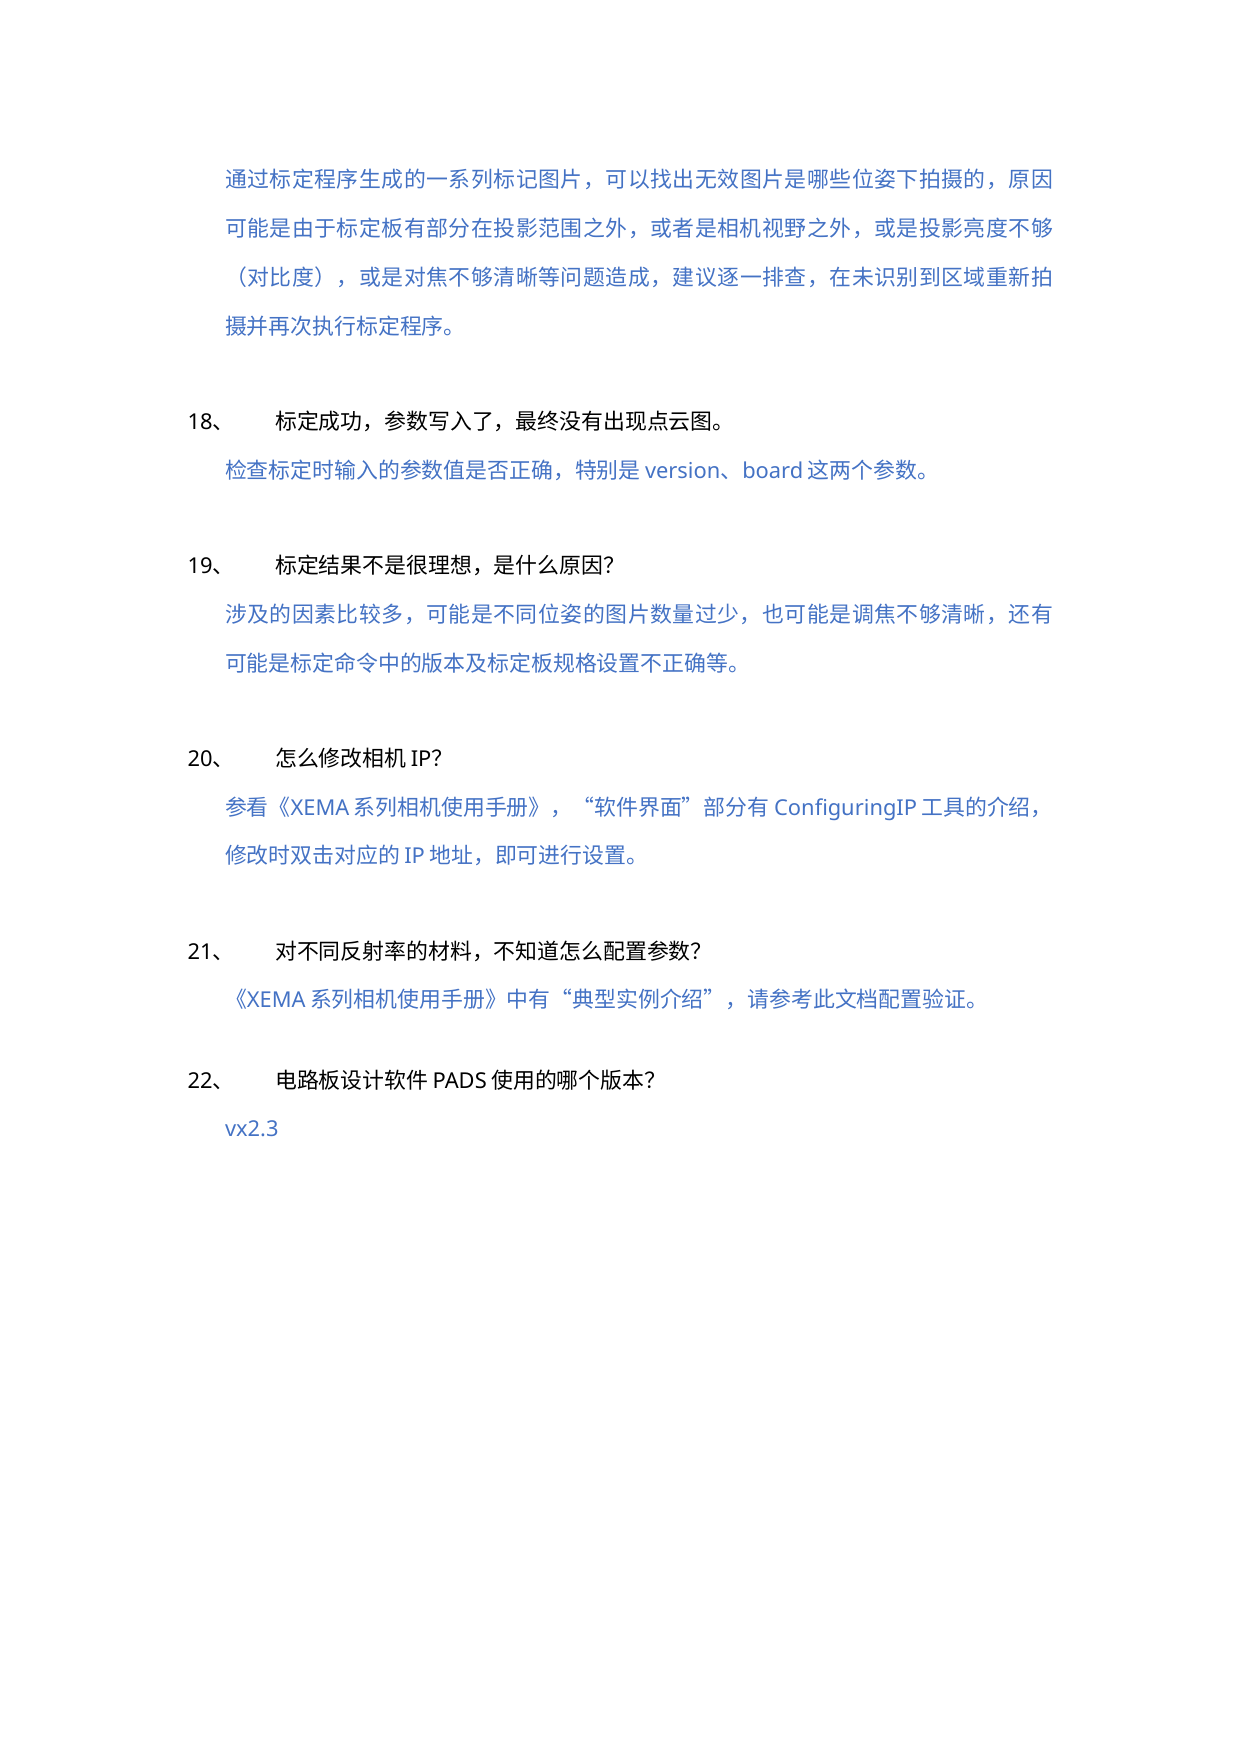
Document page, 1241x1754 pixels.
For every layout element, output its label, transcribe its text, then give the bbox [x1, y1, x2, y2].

list 参看《XEMA系列相机使用手册》，“软件界面”部分有ConfiguringIP工具的介绍，修改时双击对应的IP地址，即可进行设置。 [225, 789, 1053, 870]
list 电路板设计软件PADS使用的哪个版本？ [187, 1063, 1053, 1095]
list 涉及的因素比较多，可能是不同位姿的图片数量过少，也可能是调焦不够清晰，还有可能是标定命令中的版本及标定板规格设置不正确等。 [225, 596, 1053, 678]
list 标定结果不是很理想，是什么原因？ [187, 548, 1053, 581]
list 通过标定程序生成的一系列标记图片，可以找出无效图片是哪些位姿下拍摄的，原因可能是由于标定板有部分在投影范围之外，或者是相机视野之外，或是投影亮度不够（对比度），或是对焦不够清晰等问题造成，建议逐一排查，在未识别到区域重新拍摄并再次执行标定程序。 [225, 162, 1053, 341]
list 《XEMA系列相机使用手册》中有“典型实例介绍”，请参考此文档配置验证。 [225, 982, 1053, 1014]
list 检查标定时输入的参数值是否正确，特别是version、board这两个参数。 [225, 452, 1053, 485]
list 对不同反射率的材料，不知道怎么配置参数？ [187, 934, 1053, 966]
list 标定成功，参数写入了，最终没有出现点云图。 [187, 404, 1053, 436]
list 怎么修改相机IP？ [187, 741, 1053, 773]
list vx2.3 [225, 1111, 1053, 1144]
